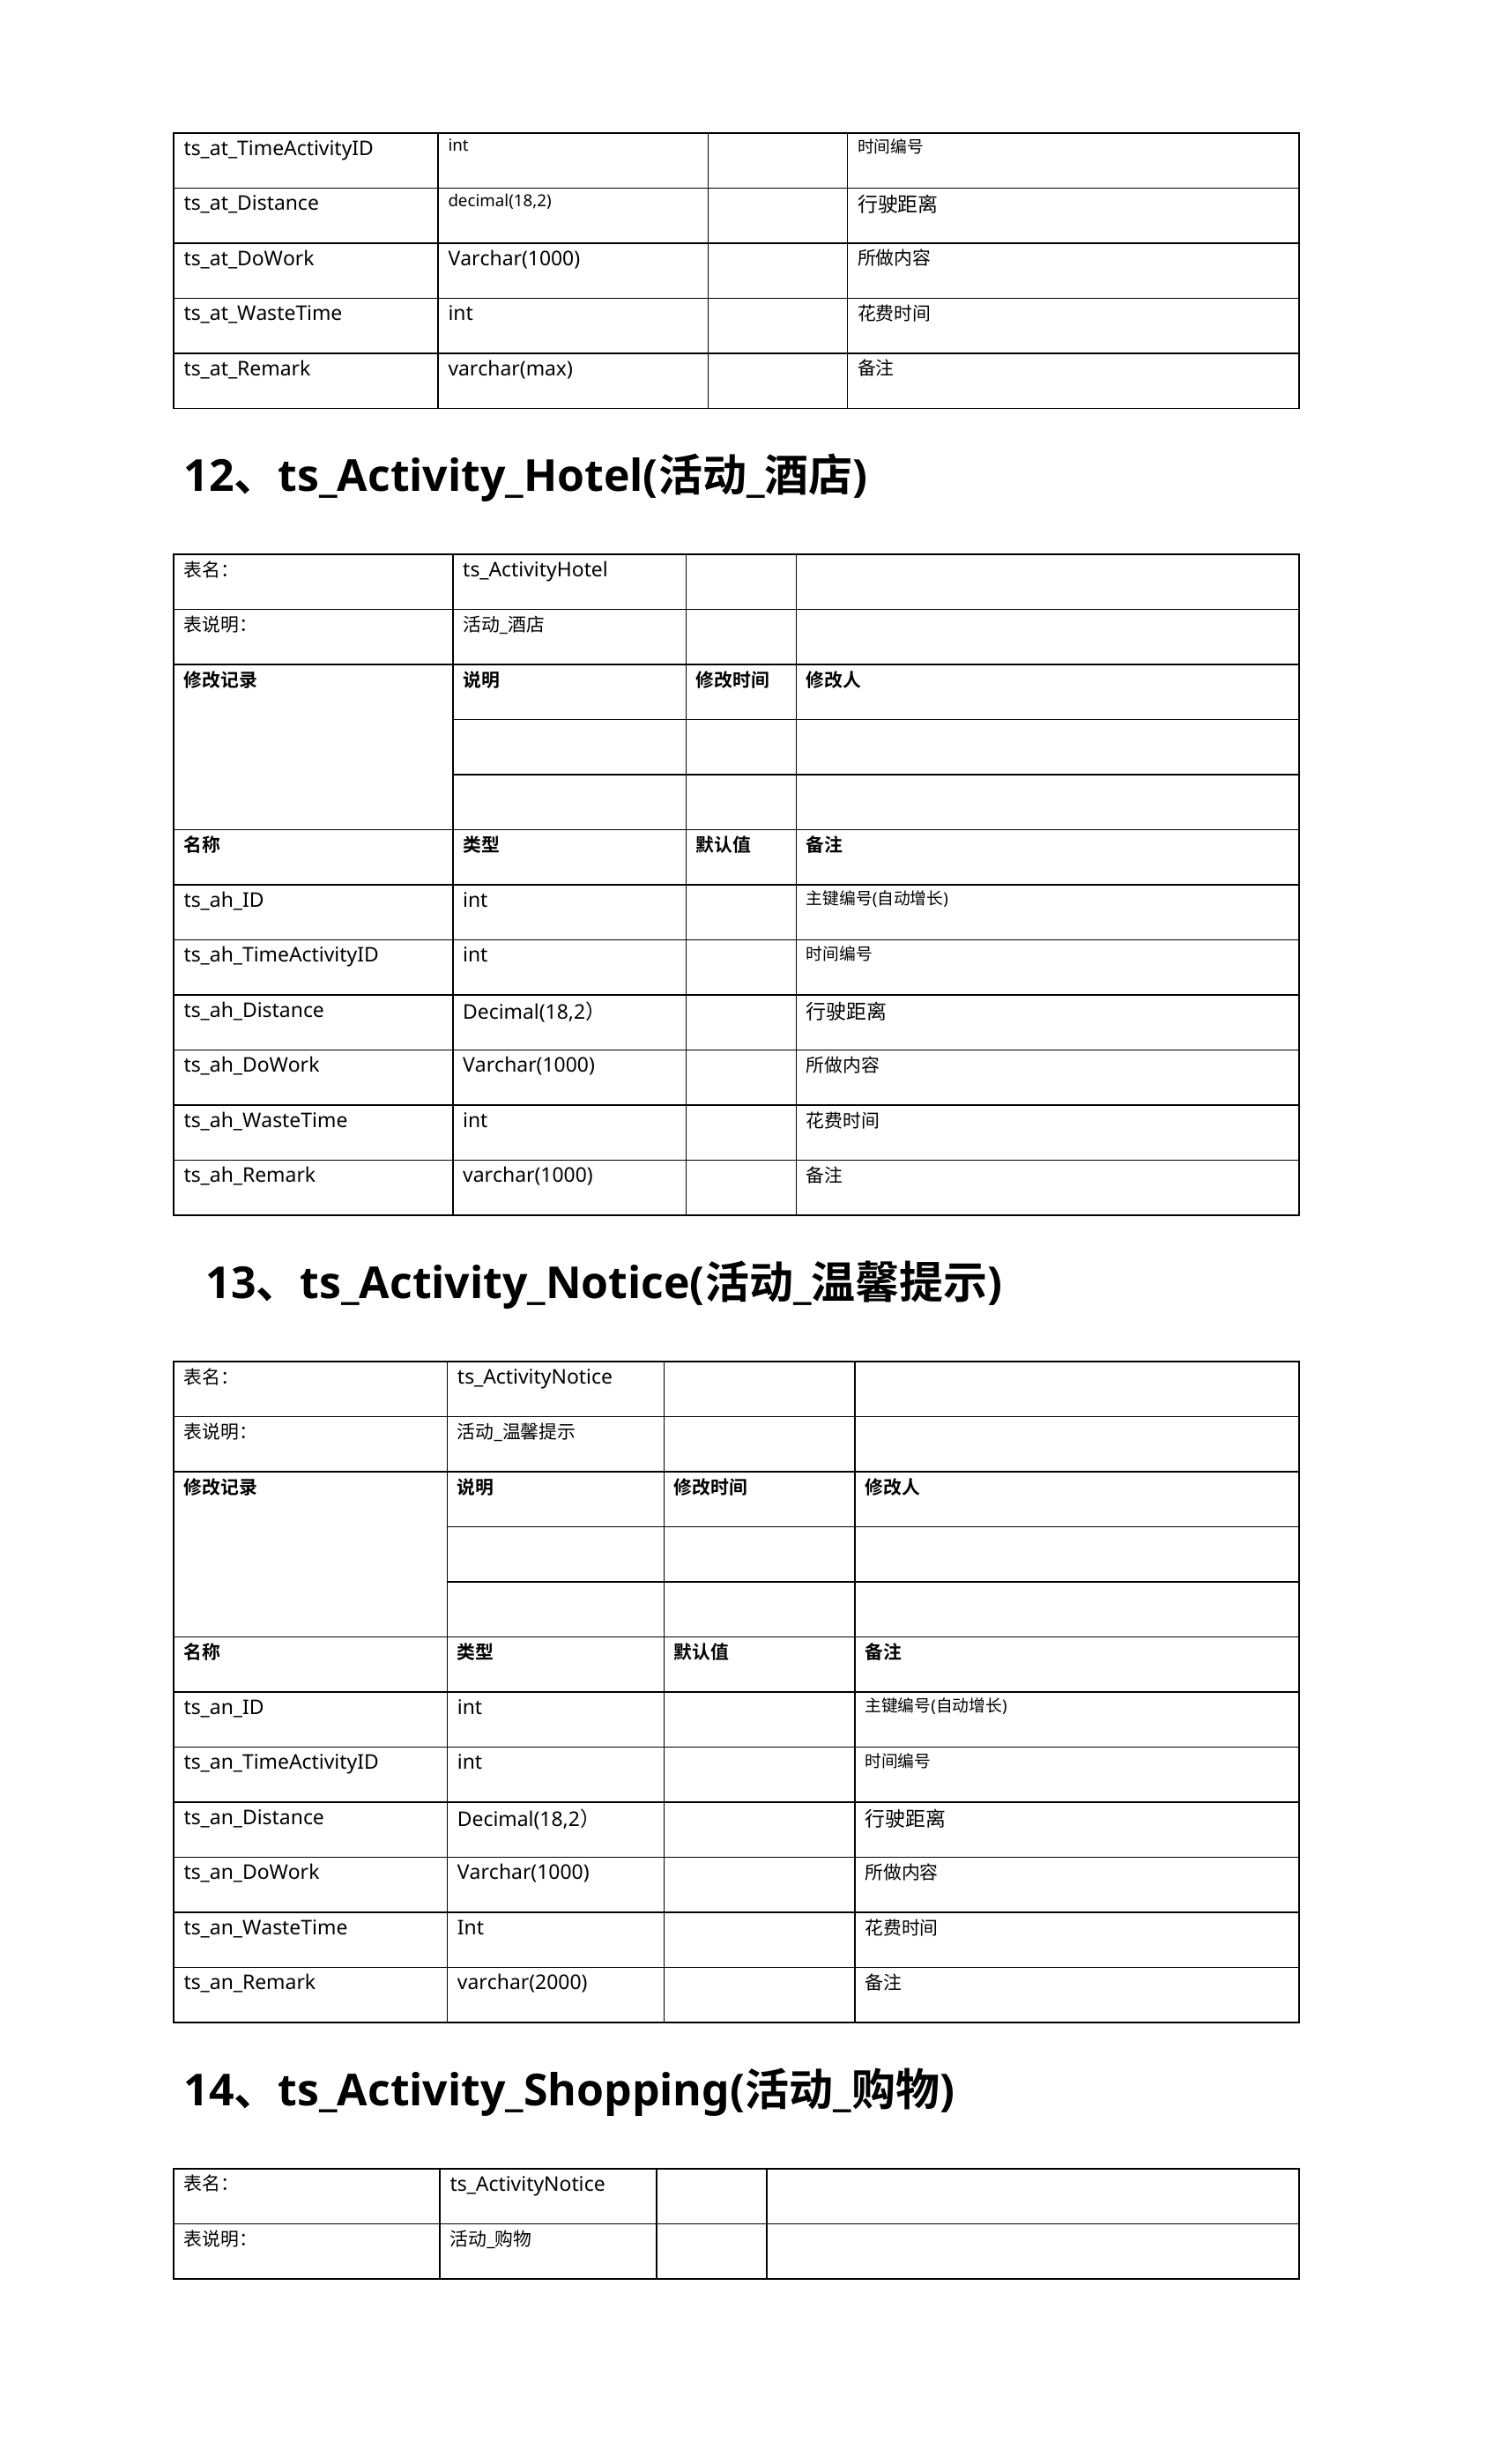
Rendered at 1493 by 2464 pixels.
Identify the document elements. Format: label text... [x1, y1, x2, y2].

table_cell Varchar(1000) [454, 1050, 686, 1104]
table_cell ts_ah_TimeActivityID [175, 940, 452, 994]
table_cell ts_an_Remark [175, 1968, 447, 2022]
table_cell [448, 1583, 664, 1636]
table_cell [709, 189, 847, 242]
table_cell 主键编号(自动增长) [797, 886, 1298, 939]
table_cell [665, 1527, 854, 1581]
table_cell varchar(max) [439, 354, 708, 407]
table_cell [856, 1583, 1298, 1636]
table_cell 所做内容 [848, 244, 1298, 297]
table_cell 说明 [448, 1473, 664, 1526]
table_cell [657, 2224, 766, 2278]
table_cell [687, 720, 796, 774]
text 14、ts_Activity_Shopping(活动_购物) [183, 2054, 1309, 2119]
table_cell 所做内容 [856, 1858, 1298, 1911]
table_cell [687, 940, 796, 994]
table_cell int [454, 886, 686, 939]
table_cell ts_an_WasteTime [175, 1913, 447, 1967]
table_cell int [439, 134, 708, 187]
table_cell [454, 776, 686, 829]
table_cell 类型 [454, 830, 686, 884]
table_cell 花费时间 [797, 1106, 1298, 1160]
table_cell 修改时间 [665, 1473, 854, 1526]
table_cell [856, 1527, 1298, 1581]
table_cell [709, 244, 847, 297]
table_cell [797, 720, 1298, 774]
table_cell 备注 [856, 1637, 1298, 1691]
table_header 表名： [175, 1362, 447, 1416]
table_cell Varchar(1000) [439, 244, 708, 297]
table_cell 修改人 [797, 665, 1298, 719]
table_header ts_ActivityHotel [454, 555, 686, 609]
table_cell Decimal(18,2） [448, 1803, 664, 1857]
table_cell [687, 886, 796, 939]
table_cell 名称 [175, 830, 452, 884]
table_cell [665, 1968, 854, 2022]
table_cell [454, 720, 686, 774]
table_cell 备注 [856, 1968, 1298, 2022]
table_cell [665, 1858, 854, 1911]
table_header [797, 555, 1298, 609]
table_cell [665, 1748, 854, 1801]
table_cell [448, 1527, 664, 1581]
table_cell 花费时间 [856, 1913, 1298, 1967]
table_header [665, 1362, 854, 1416]
table_cell 表说明： [175, 1417, 447, 1471]
table_cell [709, 299, 847, 353]
table_cell 表说明： [175, 2224, 439, 2278]
table_cell ts_an_ID [175, 1693, 447, 1747]
table_header ts_ActivityNotice [448, 1362, 664, 1416]
table_cell ts_at_WasteTime [175, 299, 437, 353]
table_cell [768, 2224, 1298, 2278]
table_cell 时间编号 [856, 1748, 1298, 1801]
table_cell [687, 996, 796, 1050]
table_cell int [454, 1106, 686, 1160]
table_cell [687, 1106, 796, 1160]
table_header [687, 555, 796, 609]
table_cell int [439, 299, 708, 353]
table_header 表名： [175, 555, 452, 609]
table_cell Varchar(1000) [448, 1858, 664, 1911]
table_cell Decimal(18,2） [454, 996, 686, 1050]
table_cell ts_at_TimeActivityID [175, 134, 437, 187]
table_cell ts_at_Remark [175, 354, 437, 407]
table_cell 时间编号 [797, 940, 1298, 994]
table_cell ts_an_TimeActivityID [175, 1748, 447, 1801]
table_cell ts_an_DoWork [175, 1858, 447, 1911]
table_cell 备注 [797, 1161, 1298, 1214]
table_cell [709, 134, 847, 187]
table_header [657, 2170, 766, 2223]
table_cell int [448, 1748, 664, 1801]
table_cell ts_ah_Remark [175, 1161, 452, 1214]
table_cell int [448, 1693, 664, 1747]
table_cell [665, 1417, 854, 1471]
table_cell [797, 610, 1298, 664]
table_cell 行驶距离 [848, 189, 1298, 242]
table_cell ts_ah_Distance [175, 996, 452, 1050]
table_cell [687, 1050, 796, 1104]
table_cell 类型 [448, 1637, 664, 1691]
table_cell 默认值 [687, 830, 796, 884]
table_cell [665, 1693, 854, 1747]
table_cell [687, 610, 796, 664]
table_cell [709, 354, 847, 407]
table_header 表名： [175, 2170, 439, 2223]
table_cell 花费时间 [848, 299, 1298, 353]
table_cell 活动_温馨提示 [448, 1417, 664, 1471]
table_cell [687, 1161, 796, 1214]
table_cell 所做内容 [797, 1050, 1298, 1104]
table_cell [665, 1913, 854, 1967]
table_cell ts_at_DoWork [175, 244, 437, 297]
table_cell 说明 [454, 665, 686, 719]
table_cell [687, 776, 796, 829]
table_cell 默认值 [665, 1637, 854, 1691]
table_cell ts_ah_WasteTime [175, 1106, 452, 1160]
table_cell 修改记录 [175, 665, 452, 829]
table_cell 名称 [175, 1637, 447, 1691]
text 13、ts_Activity_Notice(活动_温馨提示) [205, 1247, 1309, 1311]
table_cell ts_an_Distance [175, 1803, 447, 1857]
table_cell ts_ah_DoWork [175, 1050, 452, 1104]
table_cell 行驶距离 [856, 1803, 1298, 1857]
table_cell [665, 1803, 854, 1857]
table_cell ts_ah_ID [175, 886, 452, 939]
table_cell int [454, 940, 686, 994]
table_cell [797, 776, 1298, 829]
table_cell 备注 [797, 830, 1298, 884]
table_header [768, 2170, 1298, 2223]
table_cell 时间编号 [848, 134, 1298, 187]
table_cell varchar(1000) [454, 1161, 686, 1214]
table_cell 修改记录 [175, 1473, 447, 1636]
table_cell 活动_酒店 [454, 610, 686, 664]
table_cell decimal(18,2) [439, 189, 708, 242]
table_cell 修改时间 [687, 665, 796, 719]
table_cell 修改人 [856, 1473, 1298, 1526]
table_cell 表说明： [175, 610, 452, 664]
table_cell varchar(2000) [448, 1968, 664, 2022]
table_cell 活动_购物 [441, 2224, 656, 2278]
table_cell [856, 1417, 1298, 1471]
table_cell 行驶距离 [797, 996, 1298, 1050]
table_cell Int [448, 1913, 664, 1967]
table_cell 备注 [848, 354, 1298, 407]
table_cell [665, 1583, 854, 1636]
table_header [856, 1362, 1298, 1416]
table_cell ts_at_Distance [175, 189, 437, 242]
text 12、ts_Activity_Hotel(活动_酒店) [183, 440, 1309, 504]
table_cell 主键编号(自动增长) [856, 1693, 1298, 1747]
table_header ts_ActivityNotice [441, 2170, 656, 2223]
